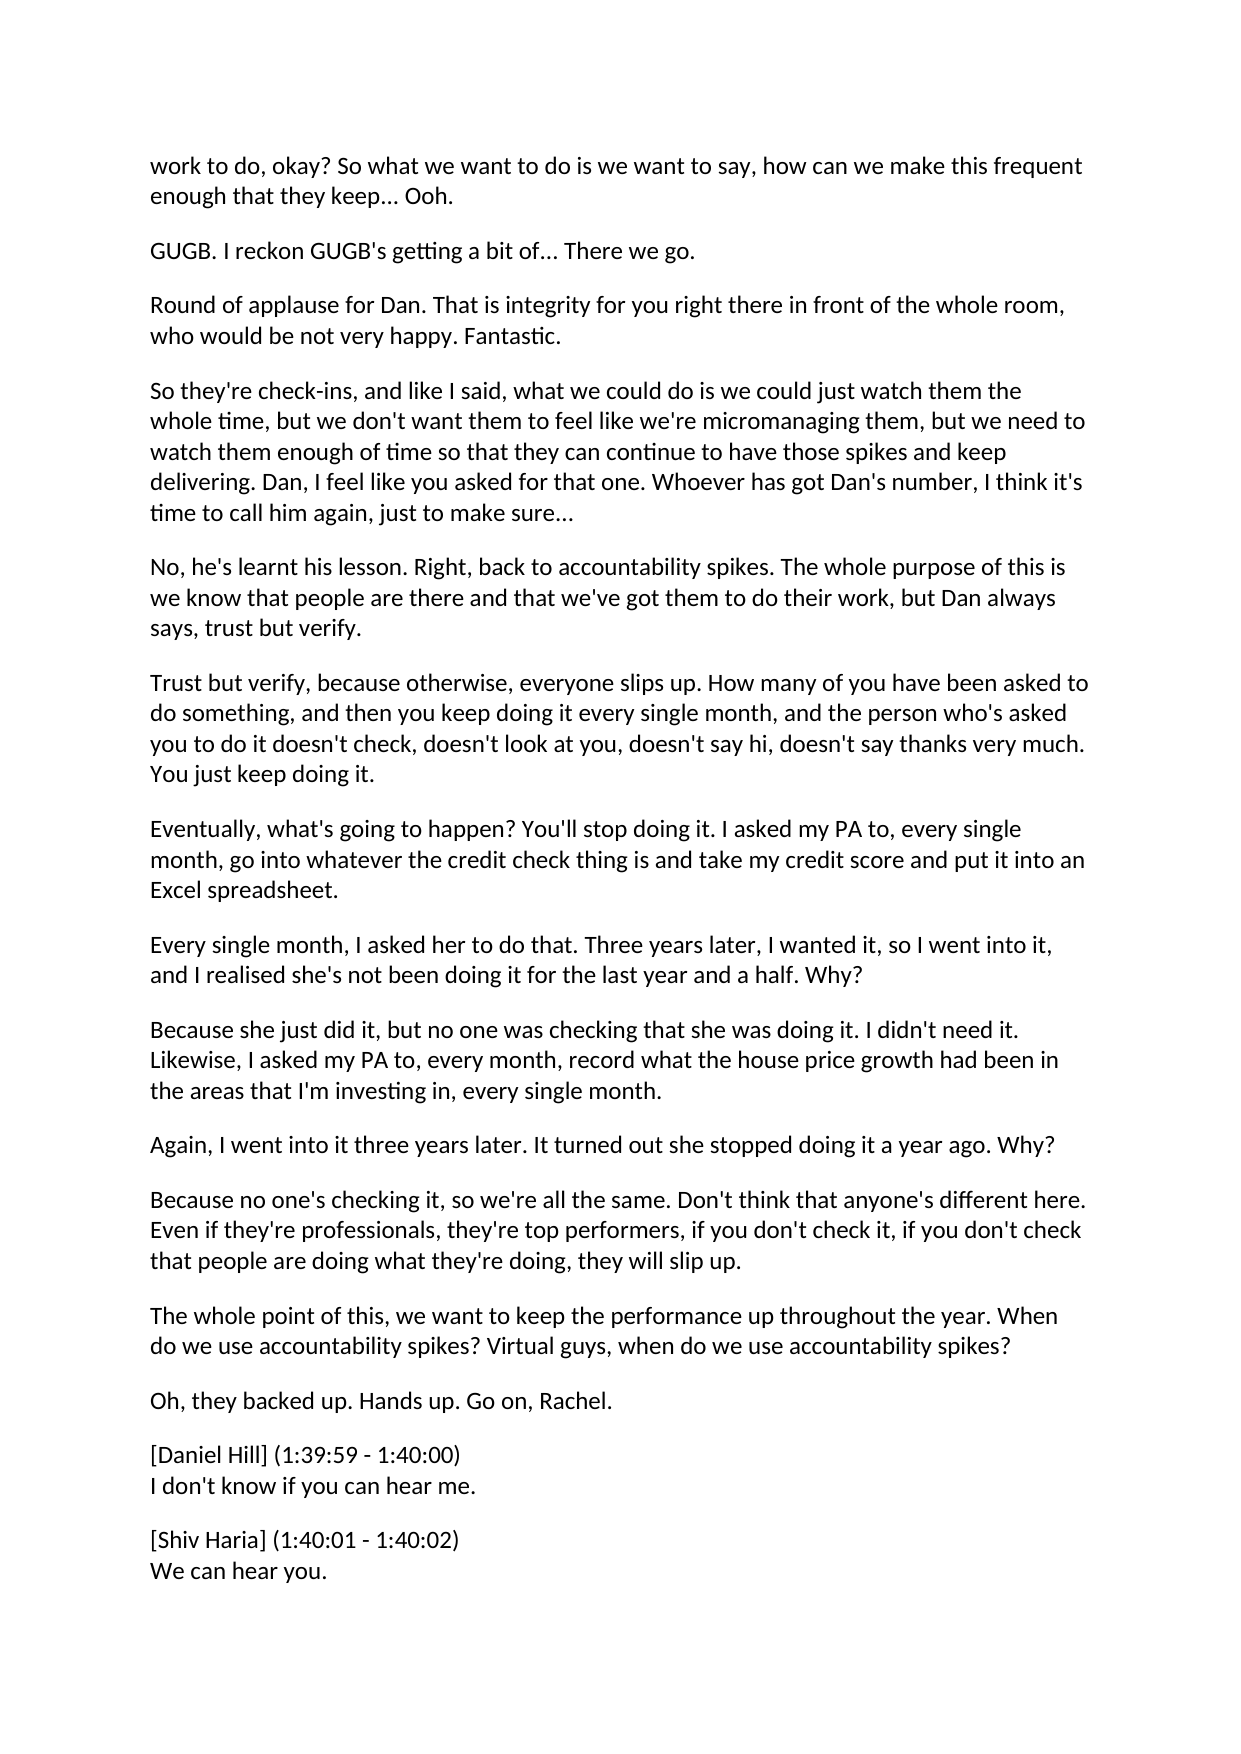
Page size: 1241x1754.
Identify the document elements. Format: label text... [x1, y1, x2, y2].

text Because she just did it, but no one was checking that she was doing it. I didn't need it. Likewise, I asked my PA to, every month, record what the house price growth had been in the areas that I'm investing in, every single month. [150, 1014, 1090, 1106]
text I don't know if you can hear me. [150, 1470, 1090, 1501]
text Every single month, I asked her to do that. Three years later, I wanted it, so I went into it, and I realised she's not been doing it for the last year and a half. Why? [150, 929, 1090, 990]
text [Shiv Haria] (1:40:01 - 1:40:02) [150, 1524, 1090, 1555]
text Round of applause for Dan. That is integrity for you right there in front of the whole room, who would be not very happy. Fantastic. [150, 290, 1090, 351]
text Because no one's checking it, so we're all the same. Don't think that anyone's different here. Even if they're professionals, they're top performers, if you don't check it, if you don't check that people are doing what they're doing, they will slip up. [150, 1184, 1090, 1276]
text Oh, they backed up. Hands up. Go on, Rachel. [150, 1385, 1090, 1415]
text Trust but verify, because otherwise, everyone slips up. How many of you have been asked to do something, and then you keep doing it every single month, and the person who's asked you to do it doesn't check, doesn't look at you, doesn't say hi, doesn't say thanks very much. You just keep doing it. [150, 667, 1090, 789]
text Eventually, what's going to happen? You'll stop doing it. I asked my PA to, every single month, go into whatever the credit check thing is and take my credit score and put it into an Excel spreadsheet. [150, 813, 1090, 905]
text We can hear you. [150, 1555, 1090, 1586]
text No, he's learnt his lesson. Right, back to accountability spikes. The whole purpose of this is we know that people are there and that we've got them to do their work, but Dan always says, trust but verify. [150, 551, 1090, 643]
text GUGB. I reckon GUGB's getting a bit of... There we go. [150, 235, 1090, 266]
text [150, 150, 1090, 211]
text [Daniel Hill] (1:39:59 - 1:40:00) [150, 1439, 1090, 1470]
text The whole point of this, we want to keep the performance up throughout the year. When do we use accountability spikes? Virtual guys, when do we use accountability spikes? [150, 1300, 1090, 1361]
text So they're check-ins, and like I said, what we could do is we could just watch them the whole time, but we don't want them to feel like we're micromanaging them, but we need to watch them enough of time so that they can continue to have those spikes and keep delivering. Dan, I feel like you asked for that one. Whoever has got Dan's number, I think it's time to call him again, just to make sure... [150, 375, 1090, 527]
text Again, I went into it three years later. It turned out she stopped doing it a year ago. Why? [150, 1129, 1090, 1160]
